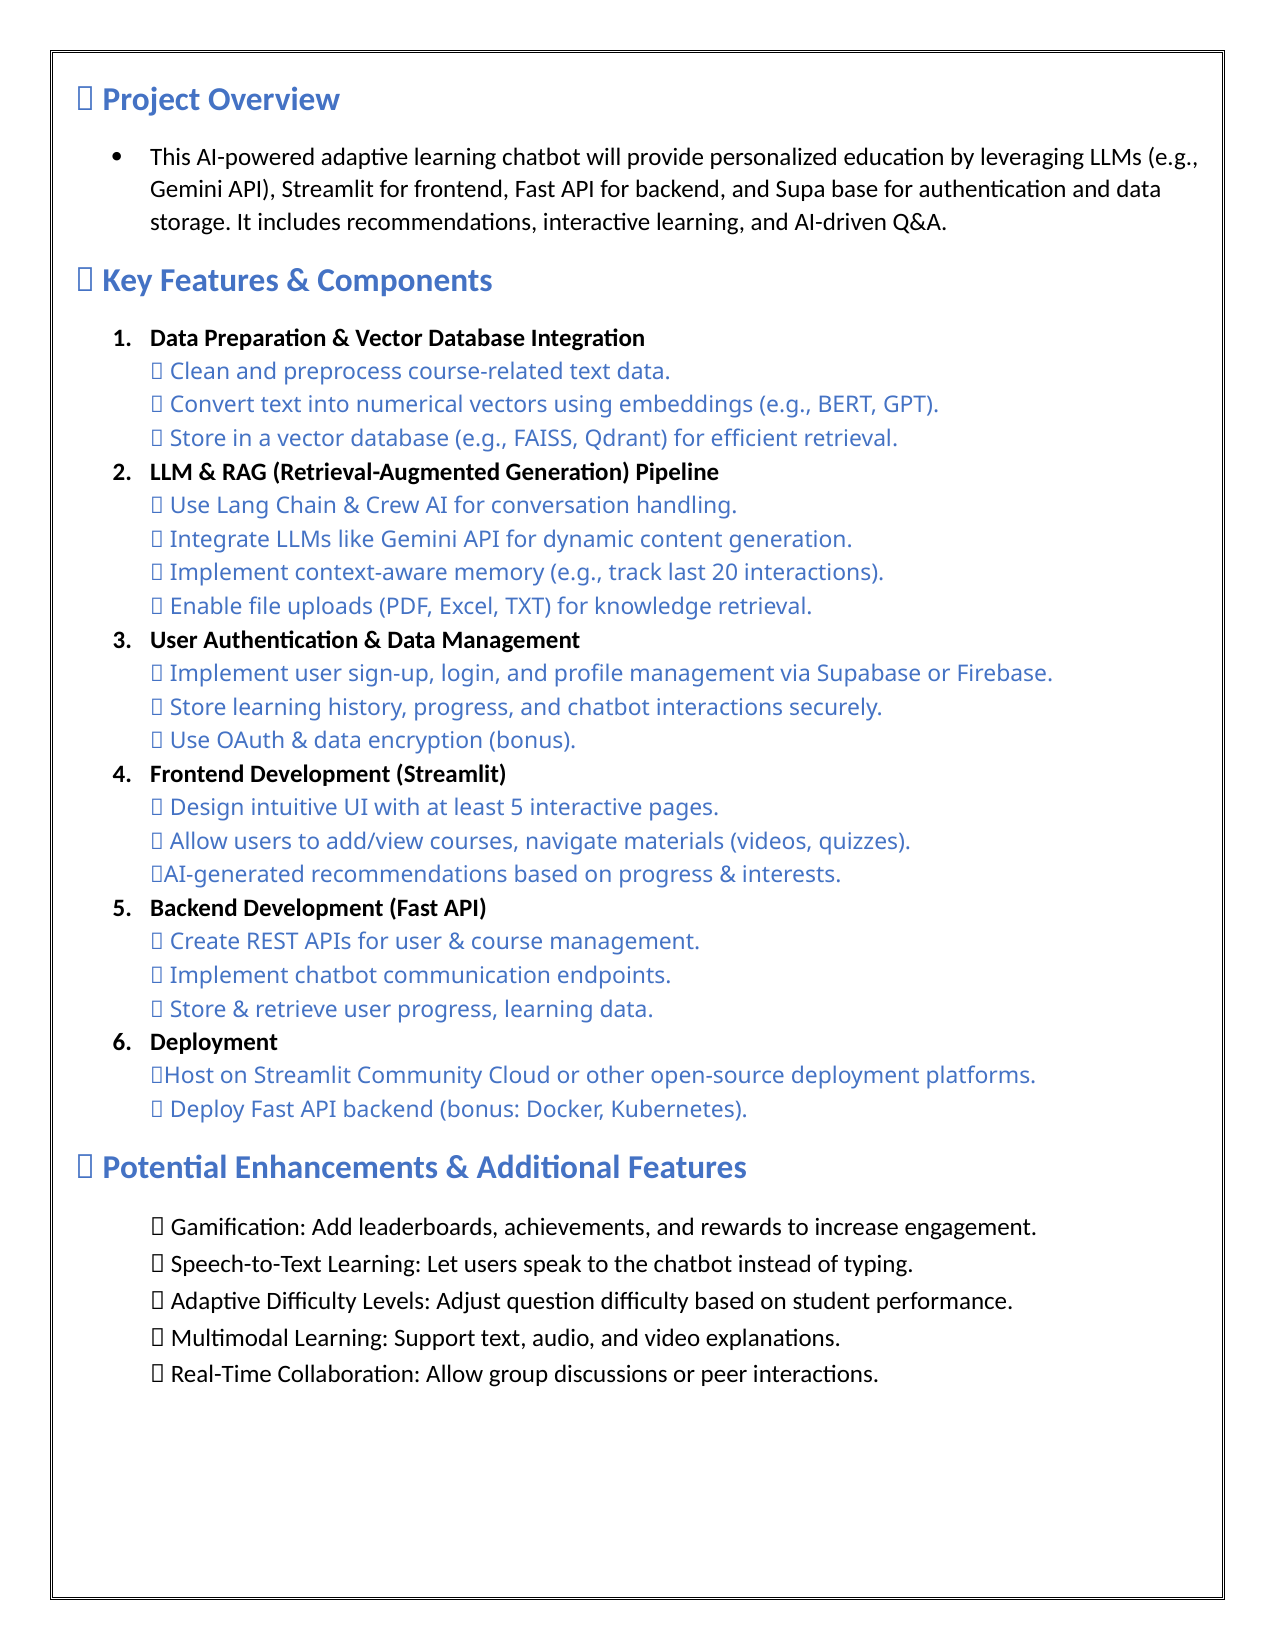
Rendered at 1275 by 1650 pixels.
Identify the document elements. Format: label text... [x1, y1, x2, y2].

list This AI-powered adaptive learning chatbot will provide personalized education by leveraging LLMs (e.g., Gemini API), Streamlit for frontend, Fast API for backend, and Supa base for authentication and data storage. It includes recommendations, interactive learning, and AI-driven Q&A. [112, 141, 1200, 237]
list ✅ Gamification: Add leaderboards, achievements, and rewards to increase engagement. ✅ Speech-to-Text Learning: Let users speak to the chatbot instead of typing. ✅ Adaptive Difficulty Levels: Adjust question difficulty based on student performance. ✅ Multimodal Learning: Support text, audio, and video explanations. ✅ Real-Time Collaboration: Allow group discussions or peer interactions. [150, 1209, 1200, 1390]
list Data Preparation & Vector Database Integration [112, 322, 1200, 352]
list Backend Development (Fast API) [112, 892, 1200, 923]
list ✅ Use Lang Chain & Crew AI for conversation handling. ✅ Integrate LLMs like Gemini API for dynamic content generation. ✅ Implement context-aware memory (e.g., track last 20 interactions). ✅ Enable file uploads (PDF, Excel, TXT) for knowledge retrieval. [150, 489, 1200, 621]
text 🔹 Project Overview [75, 75, 1200, 120]
list User Authentication & Data Management [112, 624, 1200, 654]
list LLM & RAG (Retrieval-Augmented Generation) Pipeline [112, 456, 1200, 486]
list ✅ Implement user sign-up, login, and profile management via Supabase or Firebase. ✅ Store learning history, progress, and chatbot interactions securely. ✅ Use OAuth & data encryption (bonus). [150, 657, 1200, 755]
text 🔹 Potential Enhancements & Additional Features [75, 1143, 1200, 1189]
list ✅ Design intuitive UI with at least 5 interactive pages. ✅ Allow users to add/view courses, navigate materials (videos, quizzes). ✅AI-generated recommendations based on progress & interests. [150, 791, 1200, 889]
list ✅ Create REST APIs for user & course management. ✅ Implement chatbot communication endpoints. ✅ Store & retrieve user progress, learning data. [150, 925, 1200, 1024]
list ✅Host on Streamlit Community Cloud or other open-source deployment platforms. ✅ Deploy Fast API backend (bonus: Docker, Kubernetes). [150, 1059, 1200, 1124]
list ✅ Store in a vector database (e.g., FAISS, Qdrant) for efficient retrieval. [150, 422, 1200, 453]
list ✅ Clean and preprocess course-related text data. [150, 354, 1200, 386]
text 🔹 Key Features & Components [75, 256, 1200, 301]
list Deployment [112, 1026, 1200, 1057]
list Frontend Development (Streamlit) [112, 758, 1200, 788]
list ✅ Convert text into numerical vectors using embeddings (e.g., BERT, GPT). [150, 388, 1200, 419]
